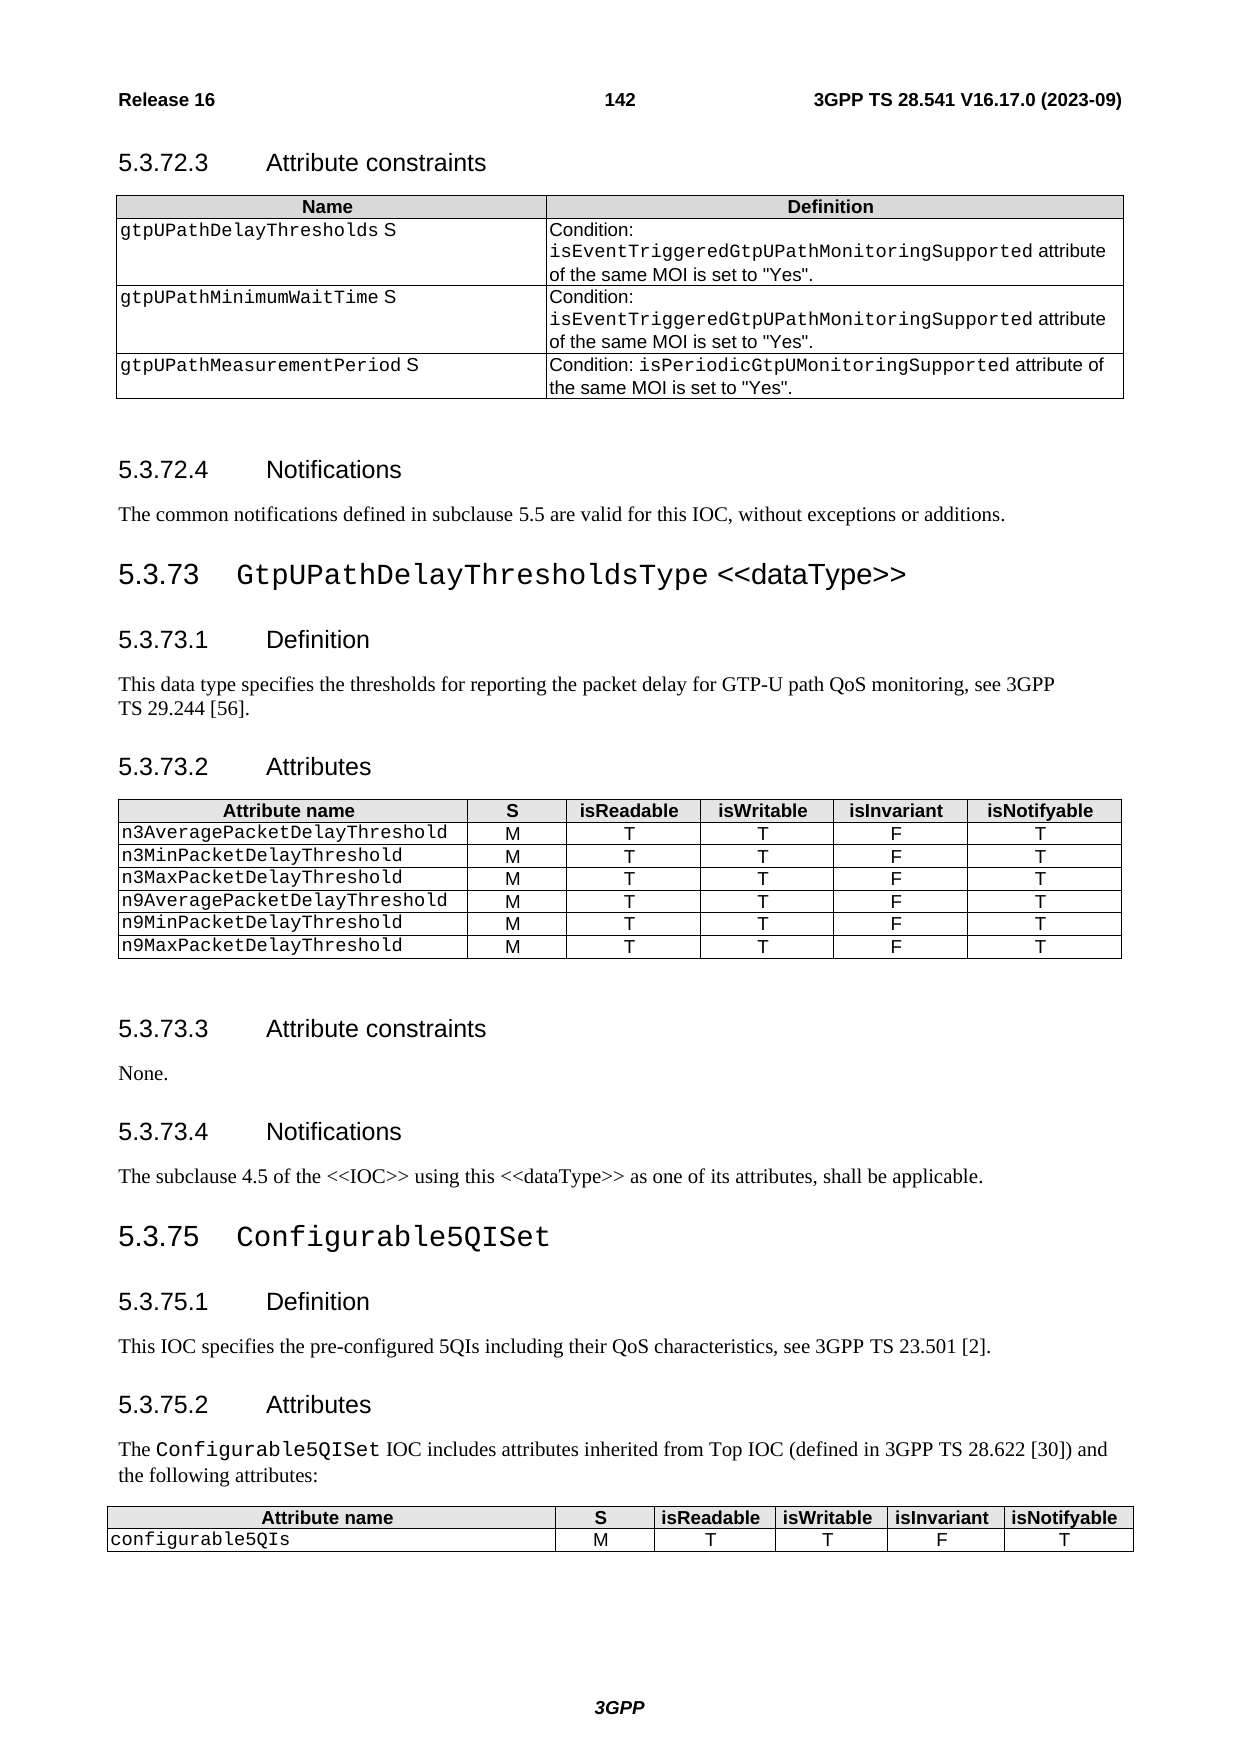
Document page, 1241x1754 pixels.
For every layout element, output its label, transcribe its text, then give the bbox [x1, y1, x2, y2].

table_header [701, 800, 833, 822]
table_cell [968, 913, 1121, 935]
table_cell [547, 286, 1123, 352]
subtitle 5.3.73.2 Attributes [118, 752, 1122, 780]
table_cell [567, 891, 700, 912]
text This IOC specifies the pre-configured 5QIs including their QoS characteristics, see 3GPP TS 23.501 [2]. [118, 1334, 1122, 1358]
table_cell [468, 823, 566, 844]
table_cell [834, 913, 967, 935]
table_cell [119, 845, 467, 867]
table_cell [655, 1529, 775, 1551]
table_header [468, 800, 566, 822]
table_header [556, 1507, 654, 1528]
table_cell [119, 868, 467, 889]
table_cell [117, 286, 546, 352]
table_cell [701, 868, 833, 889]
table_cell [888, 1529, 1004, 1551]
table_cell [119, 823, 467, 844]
subtitle 5.3.75.2 Attributes [118, 1389, 1122, 1418]
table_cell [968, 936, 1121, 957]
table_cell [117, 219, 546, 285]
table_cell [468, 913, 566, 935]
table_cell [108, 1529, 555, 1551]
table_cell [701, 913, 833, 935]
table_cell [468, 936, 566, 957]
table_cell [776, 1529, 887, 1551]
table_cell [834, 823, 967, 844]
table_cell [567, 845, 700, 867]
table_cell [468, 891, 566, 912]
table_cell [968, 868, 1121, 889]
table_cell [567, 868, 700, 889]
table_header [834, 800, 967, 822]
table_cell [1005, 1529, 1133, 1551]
subtitle 5.3.73.3 Attribute constraints [118, 1014, 1122, 1042]
text This data type specifies the thresholds for reporting the packet delay for GTP-U path QoS monitoring, see 3GPP TS 29.244 [56]. [118, 672, 1122, 720]
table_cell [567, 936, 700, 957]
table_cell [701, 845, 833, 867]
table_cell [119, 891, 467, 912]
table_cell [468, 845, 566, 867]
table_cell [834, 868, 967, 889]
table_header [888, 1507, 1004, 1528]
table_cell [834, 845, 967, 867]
subtitle 5.3.73.1 Definition [118, 625, 1122, 653]
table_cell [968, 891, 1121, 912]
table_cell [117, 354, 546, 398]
subtitle 5.3.73 GtpUPathDelayThresholdsType <<dataType>> [118, 557, 1122, 593]
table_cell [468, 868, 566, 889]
text None. [118, 1061, 1122, 1085]
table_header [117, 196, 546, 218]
subtitle 5.3.73.4 Notifications [118, 1117, 1122, 1145]
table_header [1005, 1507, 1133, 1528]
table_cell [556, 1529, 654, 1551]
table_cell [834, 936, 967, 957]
subtitle 5.3.75 Configurable5QISet [118, 1219, 1122, 1256]
text The common notifications defined in subclause 5.5 are valid for this IOC, without exceptions or additions. [118, 502, 1122, 526]
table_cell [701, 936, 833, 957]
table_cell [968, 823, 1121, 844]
subtitle 5.3.72.3 Attribute constraints [118, 147, 1122, 176]
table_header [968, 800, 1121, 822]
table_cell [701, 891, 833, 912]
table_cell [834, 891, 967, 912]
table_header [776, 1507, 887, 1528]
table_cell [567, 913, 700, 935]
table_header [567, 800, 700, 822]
subtitle 5.3.75.1 Definition [118, 1287, 1122, 1316]
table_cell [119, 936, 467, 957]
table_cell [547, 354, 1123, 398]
text The subclause 4.5 of the <<IOC>> using this <<dataType>> as one of its attributes, shall be applicable. [118, 1164, 1122, 1188]
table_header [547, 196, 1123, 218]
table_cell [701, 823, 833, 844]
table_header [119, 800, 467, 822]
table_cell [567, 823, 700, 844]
subtitle 5.3.72.4 Notifications [118, 454, 1122, 483]
text The Configurable5QISet IOC includes attributes inherited from Top IOC (defined in 3GPP TS 28.622 [30]) and the following attributes: [118, 1437, 1122, 1487]
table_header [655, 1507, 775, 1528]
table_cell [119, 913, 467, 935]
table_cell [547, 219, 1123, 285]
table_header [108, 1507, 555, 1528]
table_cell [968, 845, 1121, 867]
